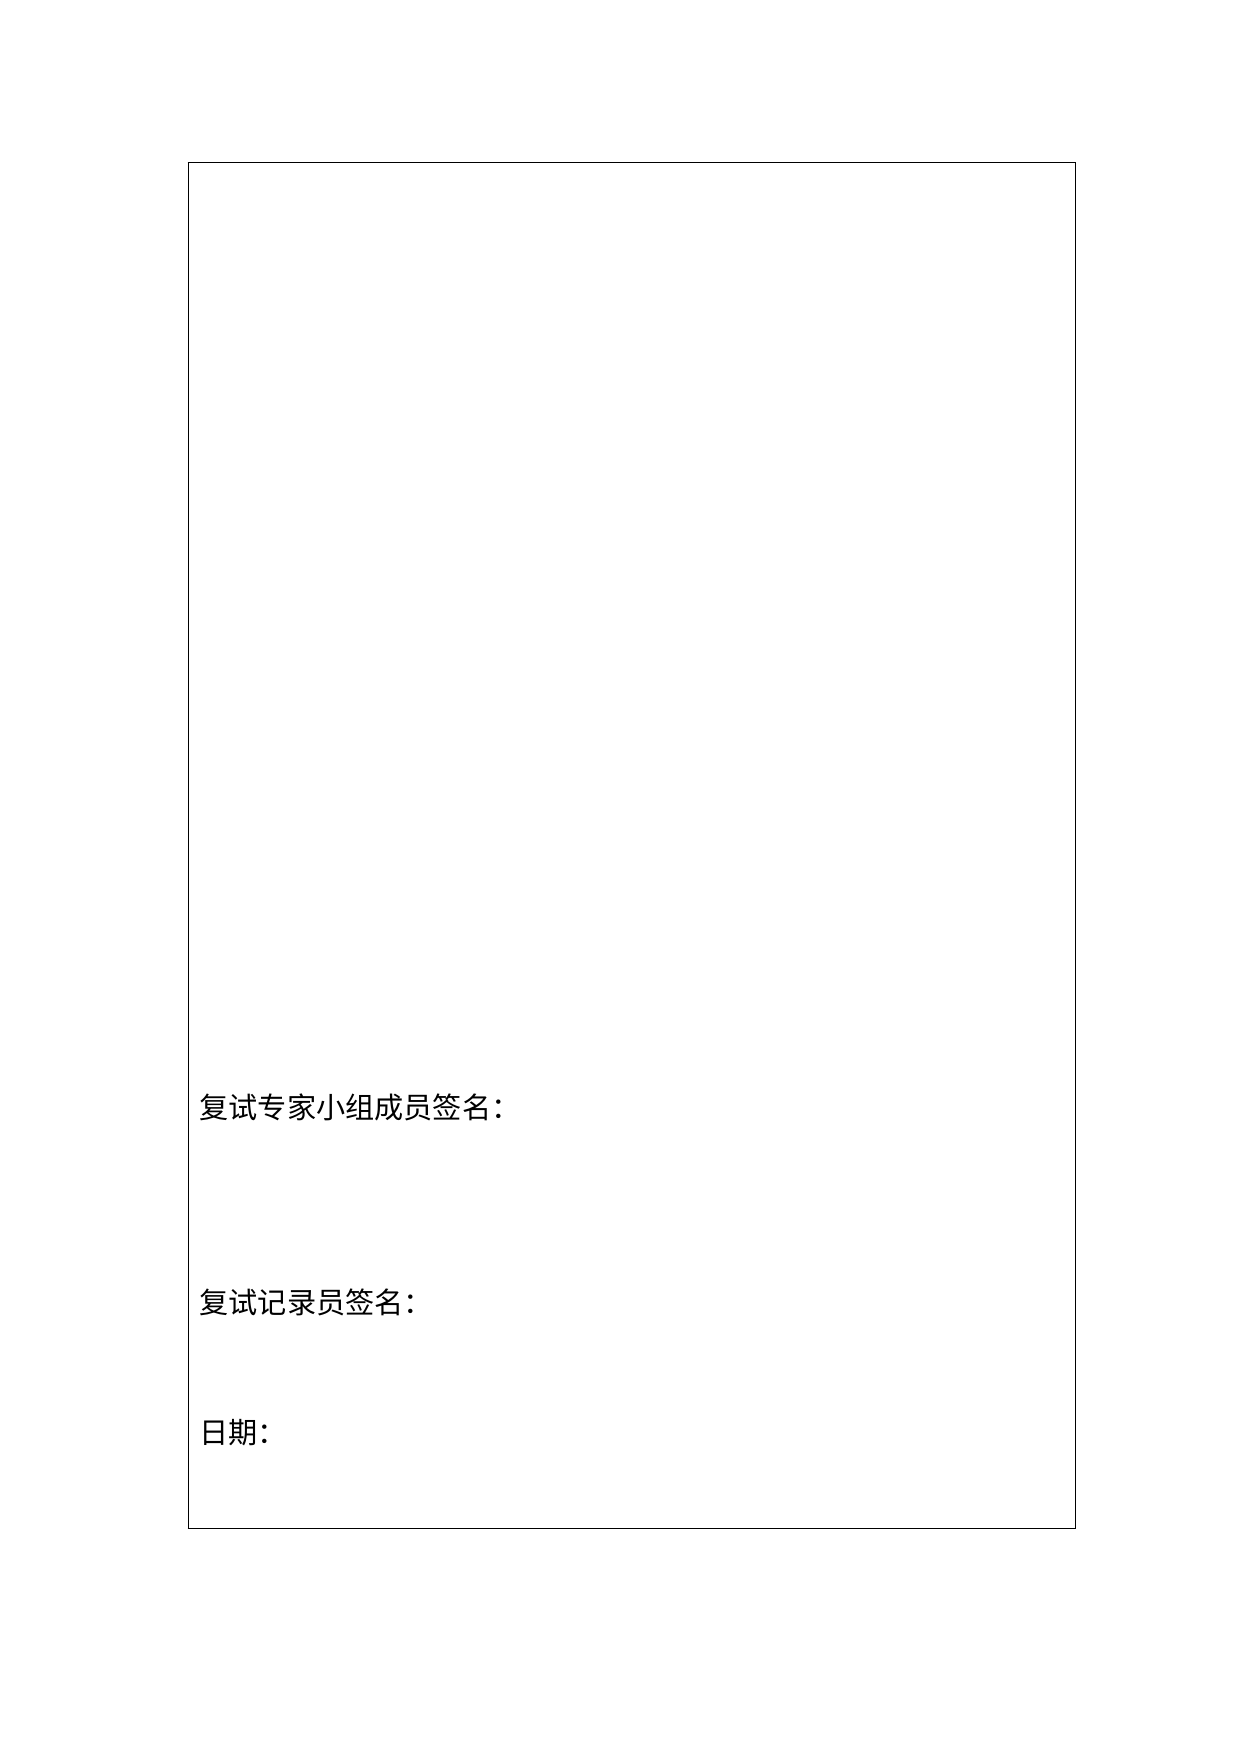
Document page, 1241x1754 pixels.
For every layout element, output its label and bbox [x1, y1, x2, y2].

table_cell [189, 163, 1075, 1528]
